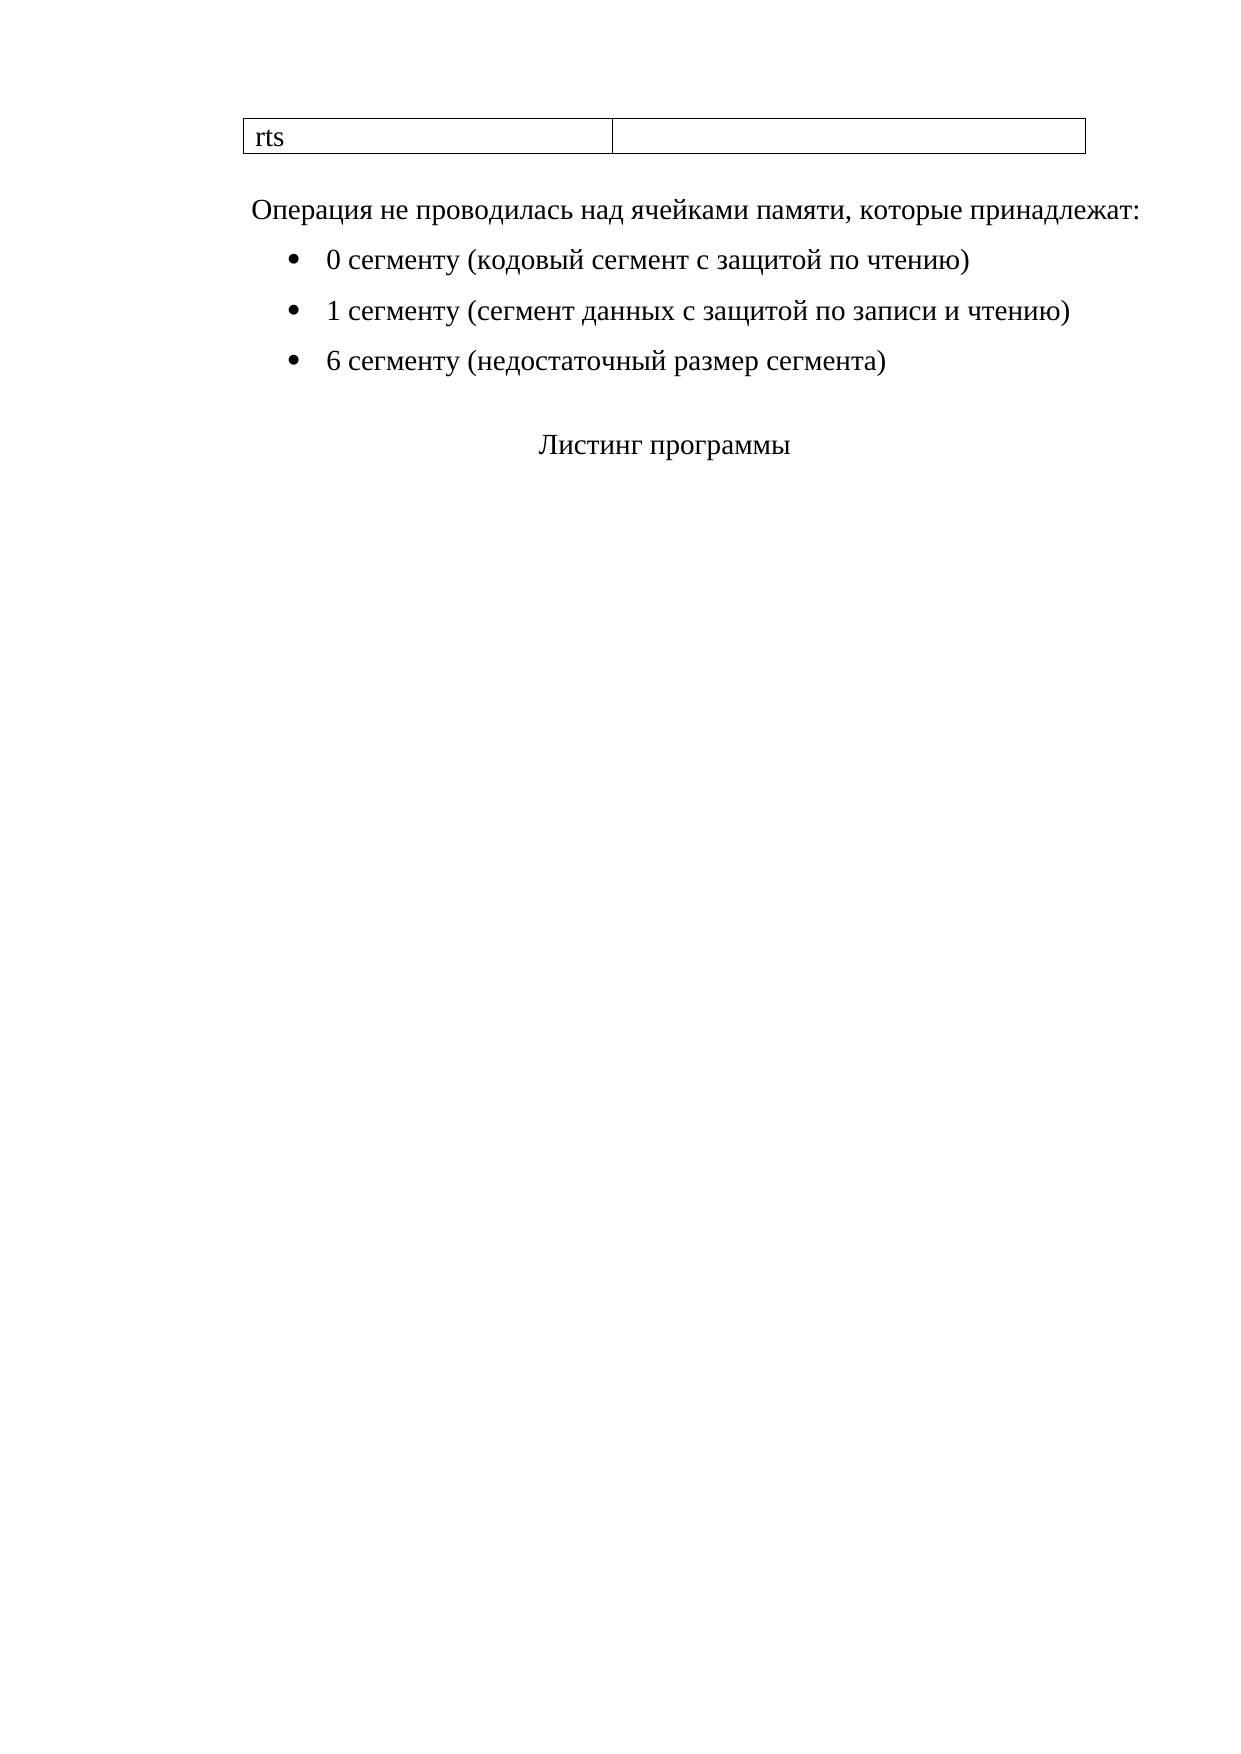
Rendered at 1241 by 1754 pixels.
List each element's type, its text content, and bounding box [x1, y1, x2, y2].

table_cell rts [244, 119, 612, 153]
list 0 сегменту (кодовый сегмент с защитой по чтению) [288, 242, 1152, 276]
list 6 сегменту (недостаточный размер сегмента) [288, 343, 1152, 377]
list 1 сегменту (сегмент данных с защитой по записи и чтению) [288, 293, 1152, 326]
text Листинг программы [177, 427, 1152, 461]
table_cell [613, 119, 1085, 153]
text Операция не проводилась над ячейками памяти, которые принадлежат: [177, 192, 1152, 226]
